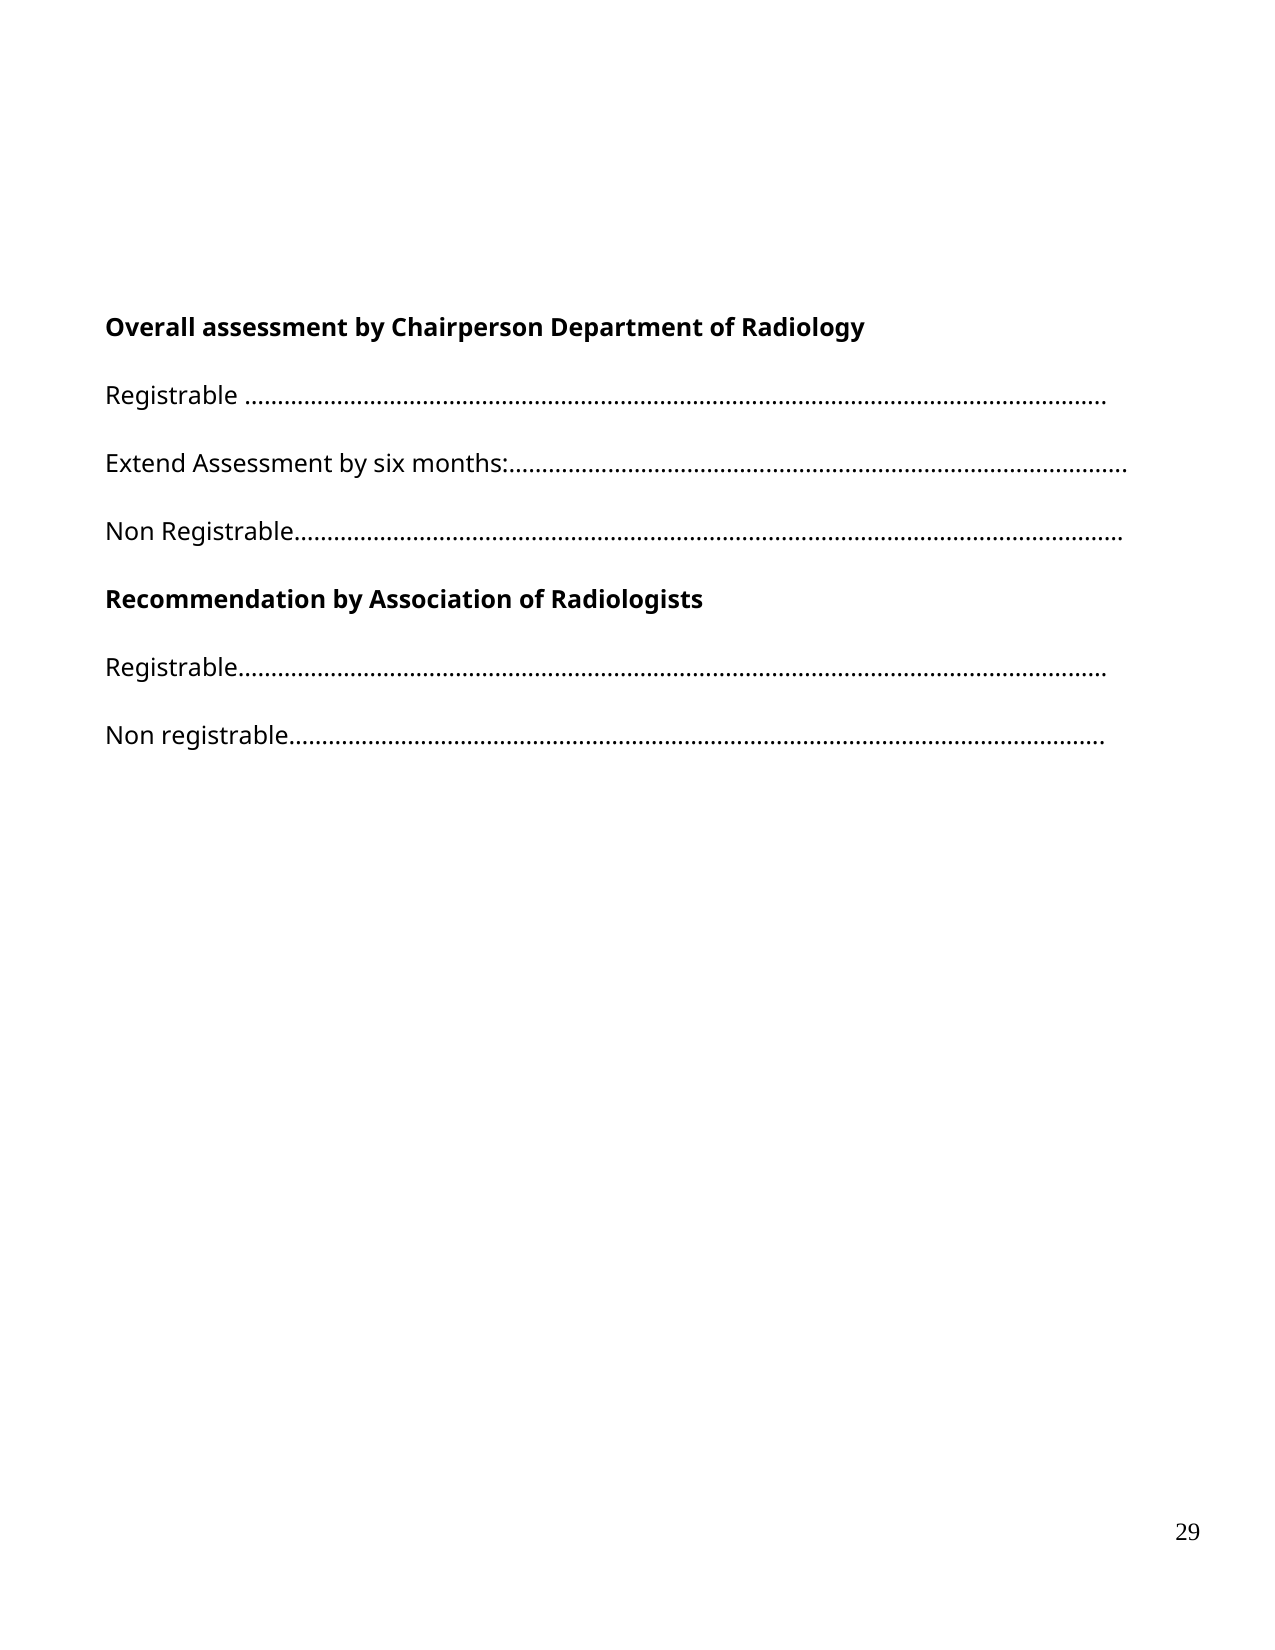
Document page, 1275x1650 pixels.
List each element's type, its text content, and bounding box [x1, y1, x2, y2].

text Extend Assessment by six months:…………………………………………………………………………………. [105, 445, 1200, 479]
text Non Registrable……………………………………………………………………………………………………………… [105, 513, 1200, 548]
text Non registrable……………………………………………………………………………………………………………. [105, 718, 1200, 752]
text Overall assessment by Chairperson Department of Radiology [105, 309, 1200, 343]
text Recommendation by Association of Radiologists [105, 582, 1200, 616]
text Registrable…………………………………………………………………………………………………………………… [105, 650, 1200, 684]
text Registrable ………………………………………………………………………………………………………………….. [105, 377, 1200, 411]
